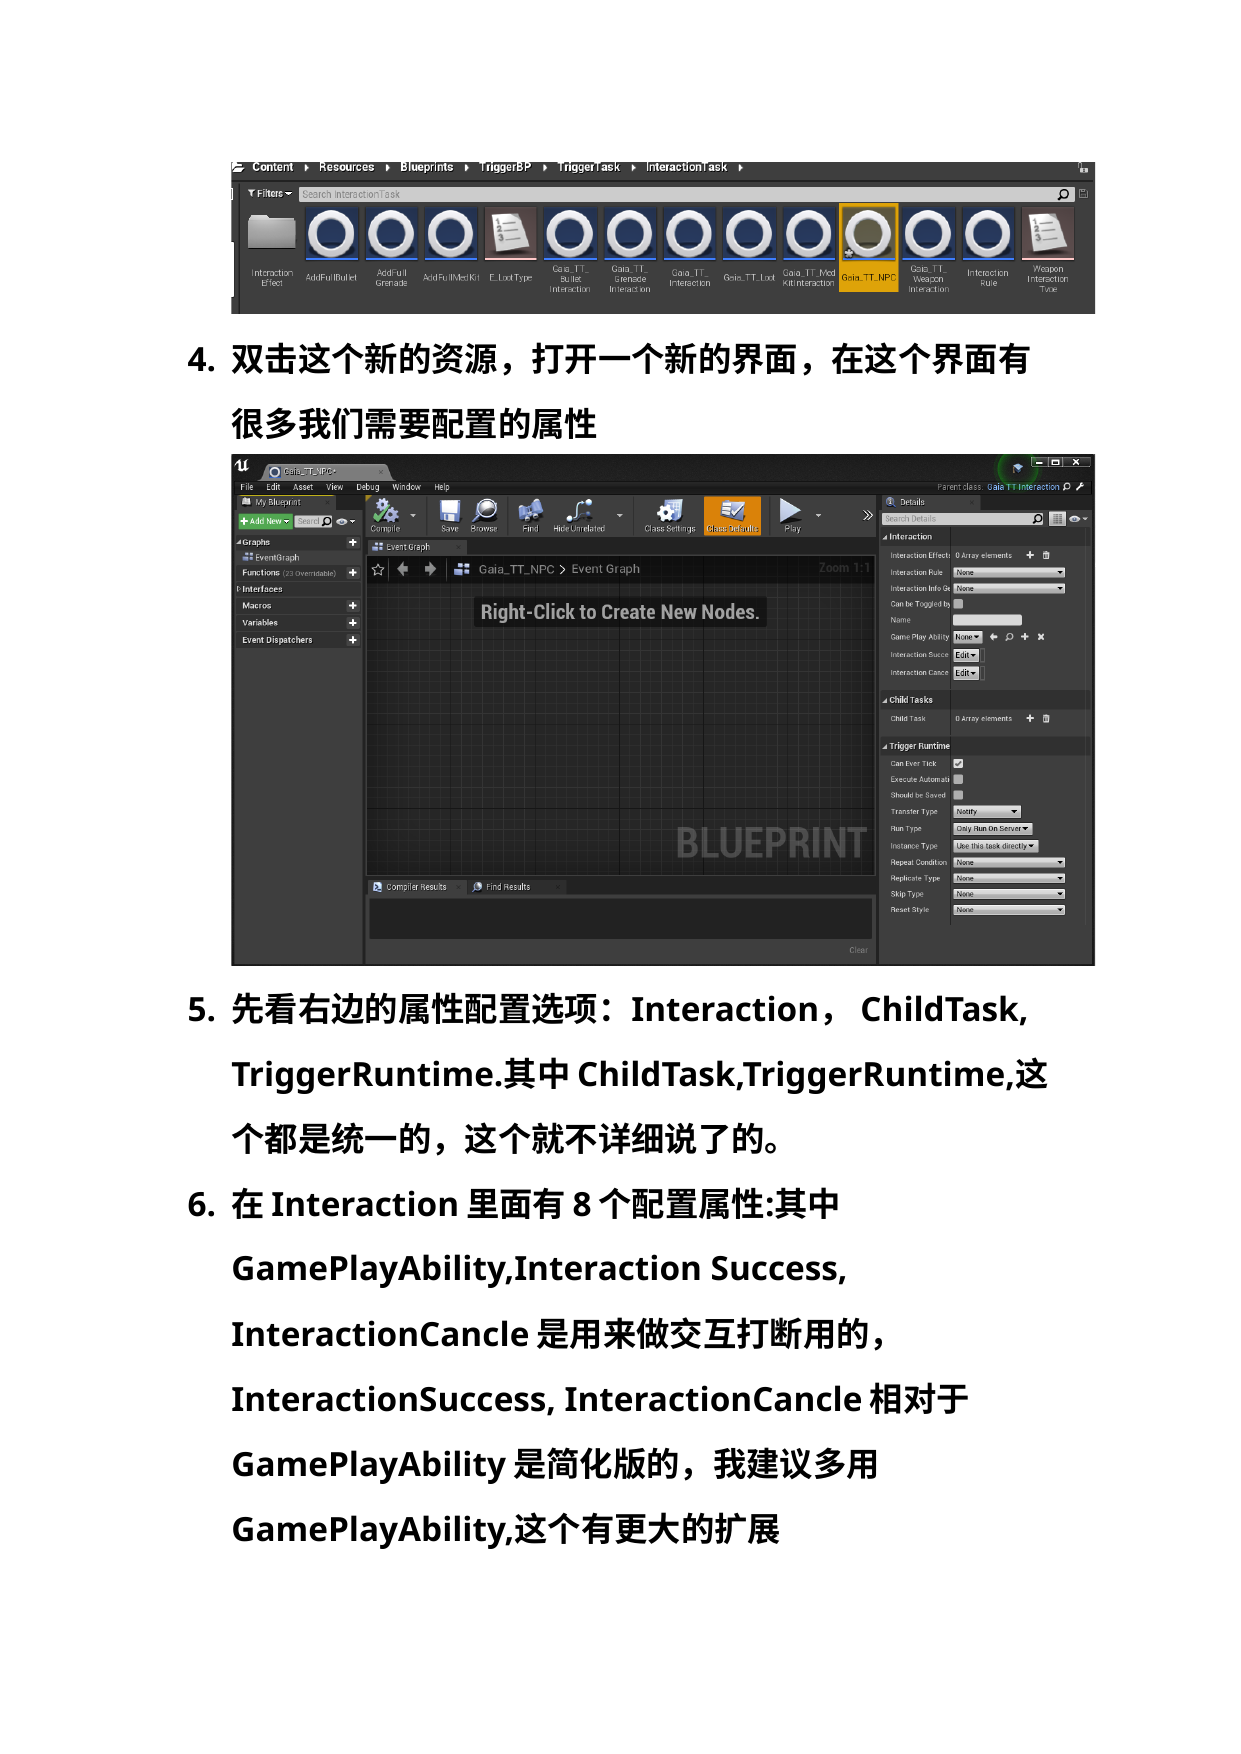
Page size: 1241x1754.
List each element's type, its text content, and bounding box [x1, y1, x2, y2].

picture [231, 454, 1096, 966]
picture [231, 162, 1096, 314]
list 在Interaction里面有8个配置属性:其中GamePlayAbility,Interaction Success, InteractionCancle是用来做交互打断用的，InteractionSuccess, InteractionCancle相对于GamePlayAbility是简化版的，我建议多用GamePlayAbility,这个有更大的扩展 [187, 1169, 1053, 1559]
list 双击这个新的资源，打开一个新的界面，在这个界面有很多我们需要配置的属性 [187, 324, 1053, 454]
list 先看右边的属性配置选项：Interaction， ChildTask, TriggerRuntime.其中ChildTask,TriggerRuntime,这个都是统一的，这个就不详细说了的。 [187, 974, 1053, 1169]
